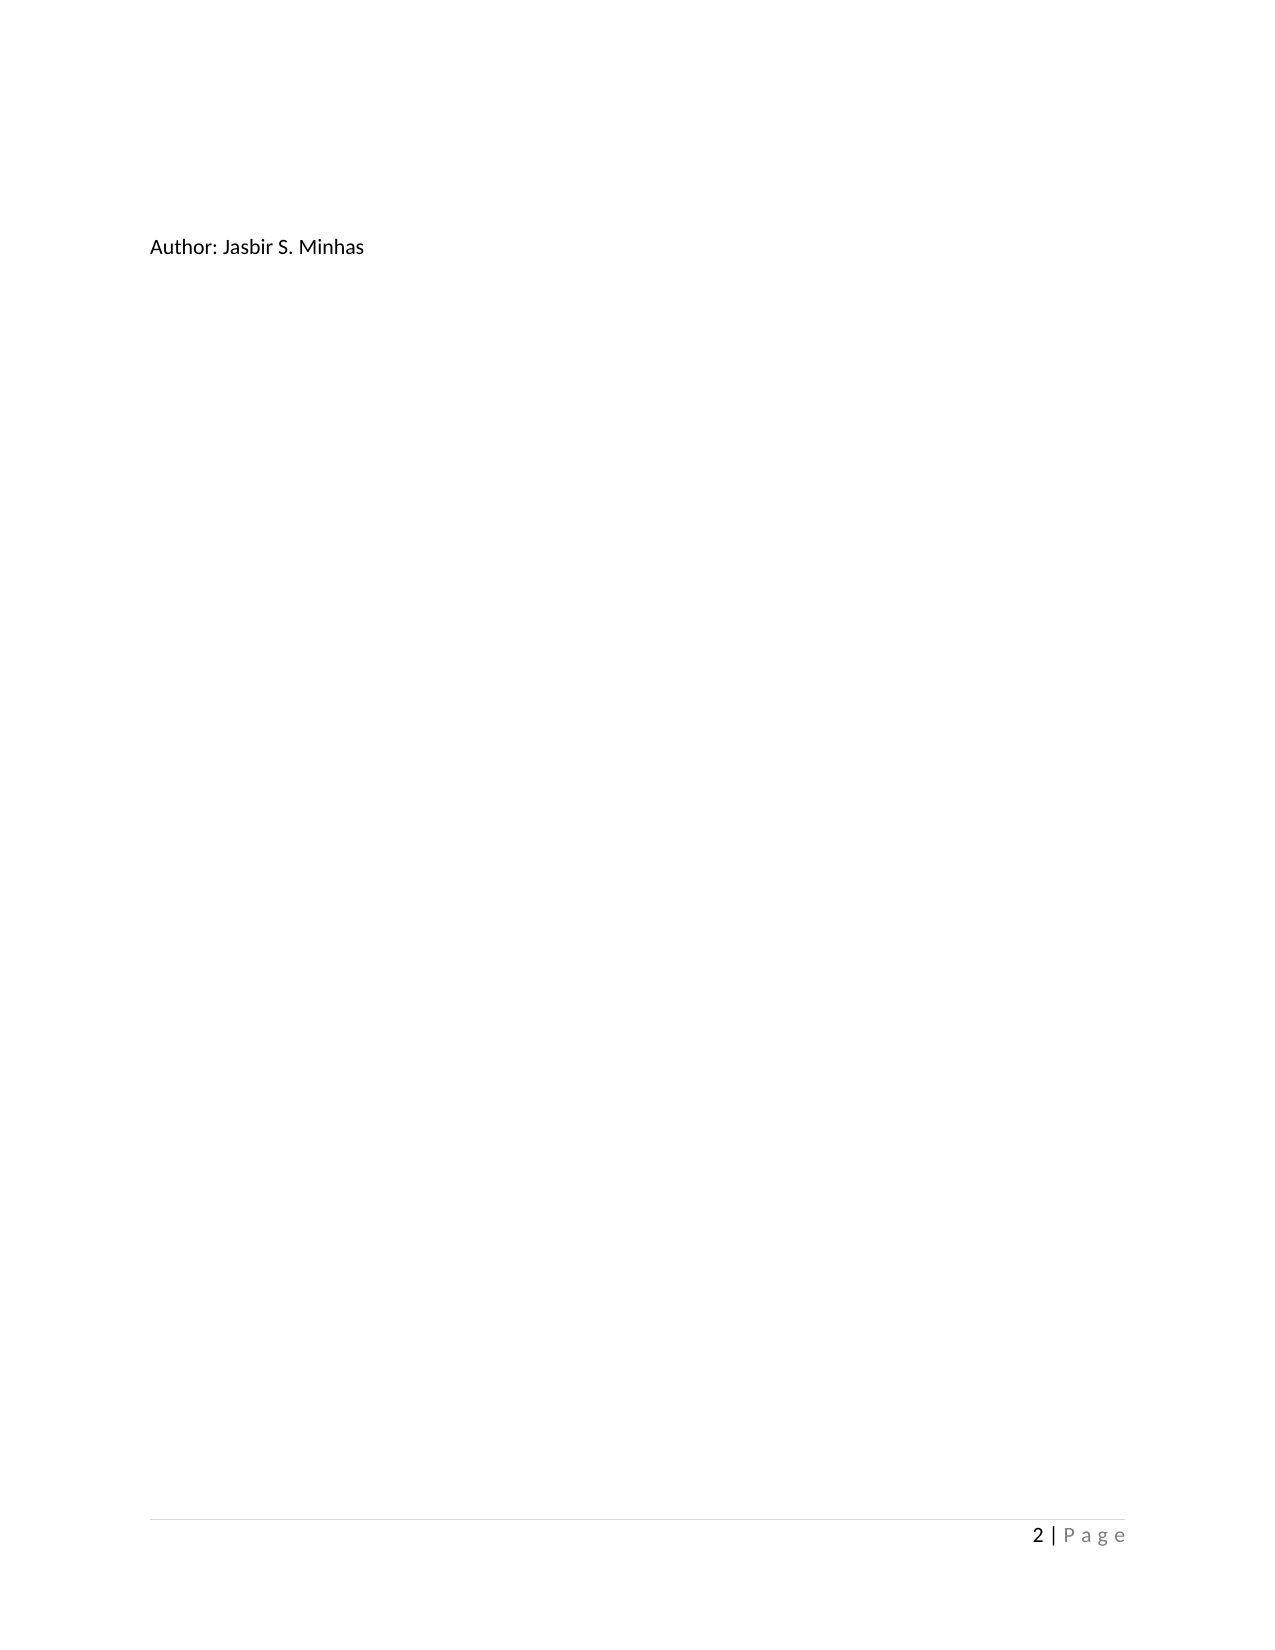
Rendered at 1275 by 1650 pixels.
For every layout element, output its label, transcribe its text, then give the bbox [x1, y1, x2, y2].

text Author: Jasbir S. Minhas [150, 233, 1125, 260]
